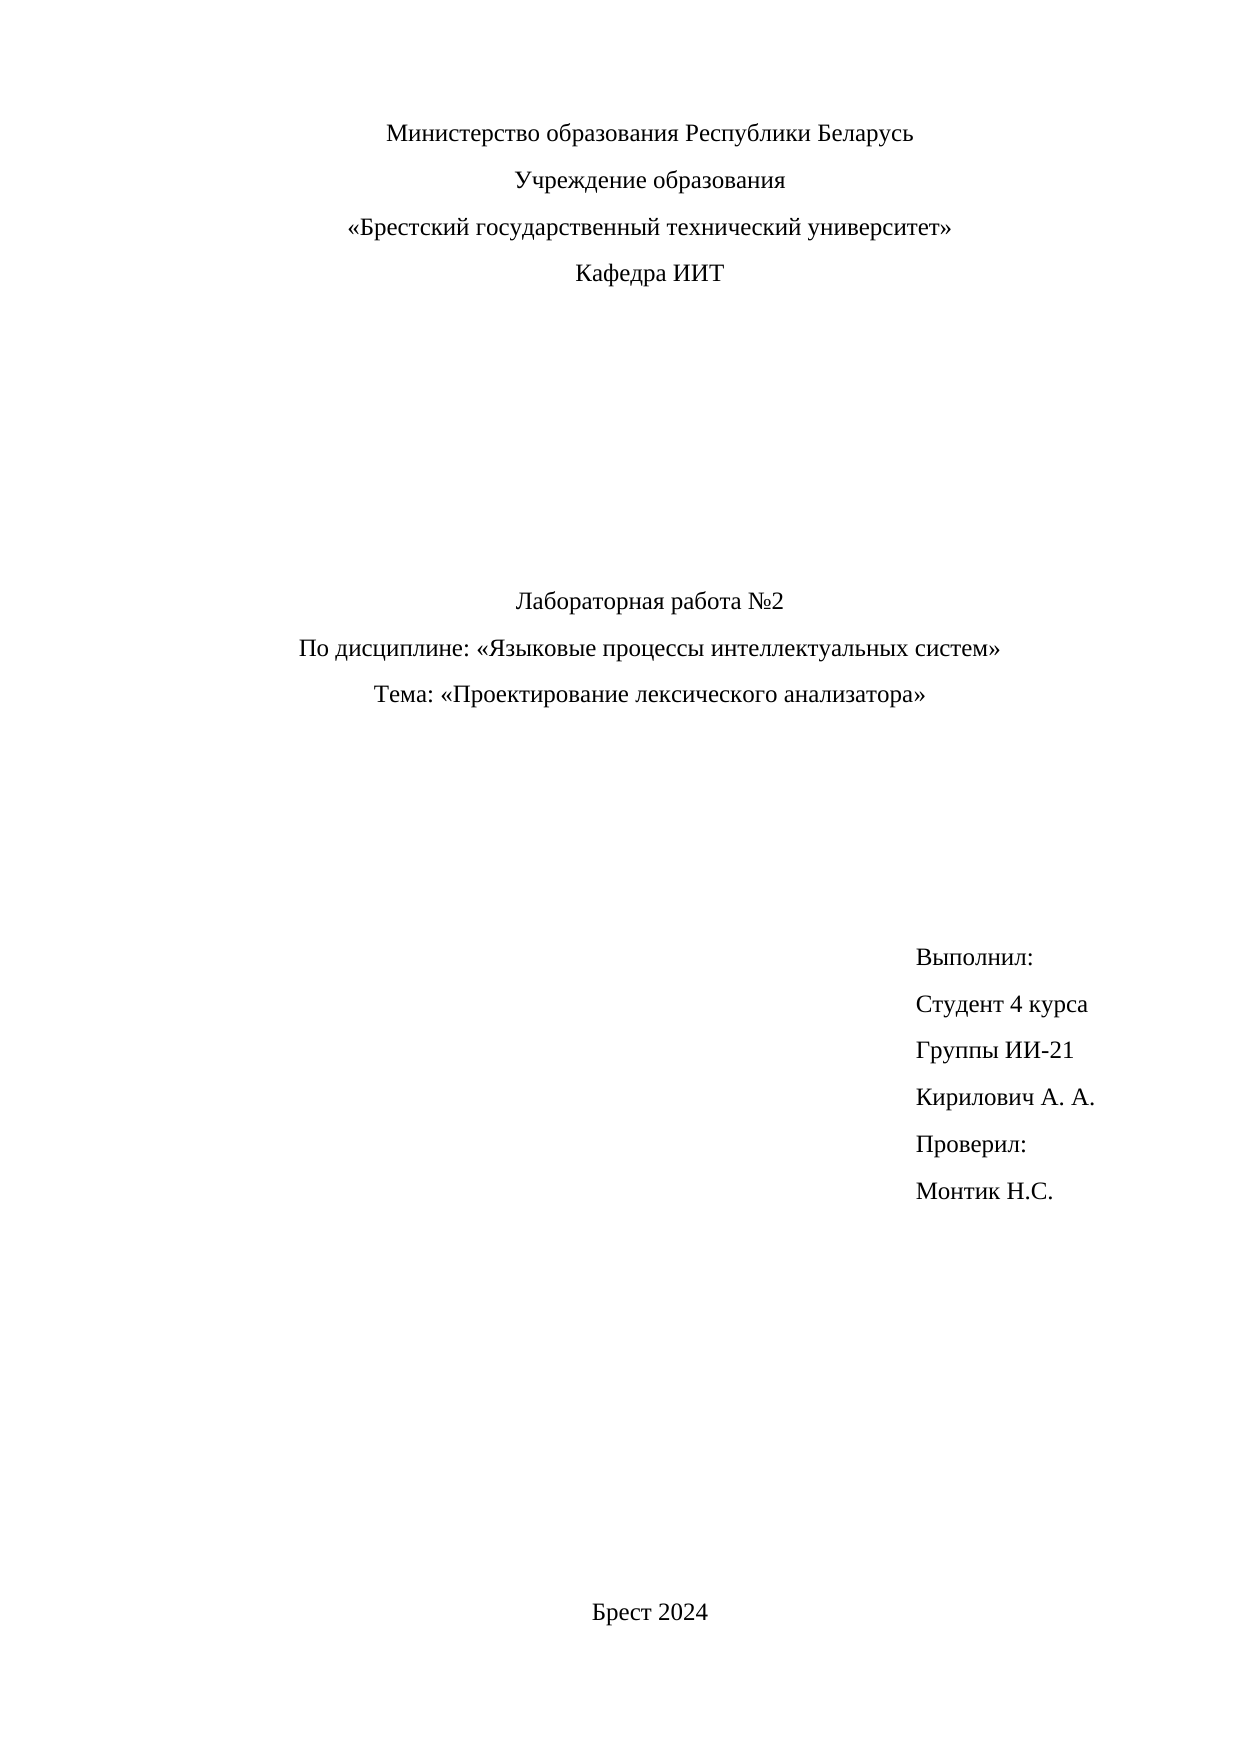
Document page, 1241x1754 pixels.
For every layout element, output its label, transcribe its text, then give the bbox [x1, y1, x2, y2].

text Кафедра ИИТ [148, 258, 1152, 287]
text «Брестский государственный технический университет» [148, 212, 1152, 240]
text Учреждение образования [148, 165, 1152, 194]
text Министерство образования Республики Беларусь [148, 118, 1152, 147]
text Проверил: [916, 1129, 1152, 1158]
text Брест 2024 [148, 1597, 1152, 1626]
text Кирилович А. А. [916, 1082, 1152, 1111]
text Лабораторная работа №2 [148, 586, 1152, 614]
text Группы ИИ-21 [916, 1036, 1152, 1064]
text Монтик Н.С. [916, 1176, 1152, 1204]
text Студент 4 курса [916, 989, 1152, 1017]
text Выполнил: [916, 942, 1152, 971]
subtitle Тема: «Проектирование лексического анализатора» [148, 679, 1152, 708]
text По дисциплине: «Языковые процессы интеллектуальных систем» [148, 633, 1152, 661]
